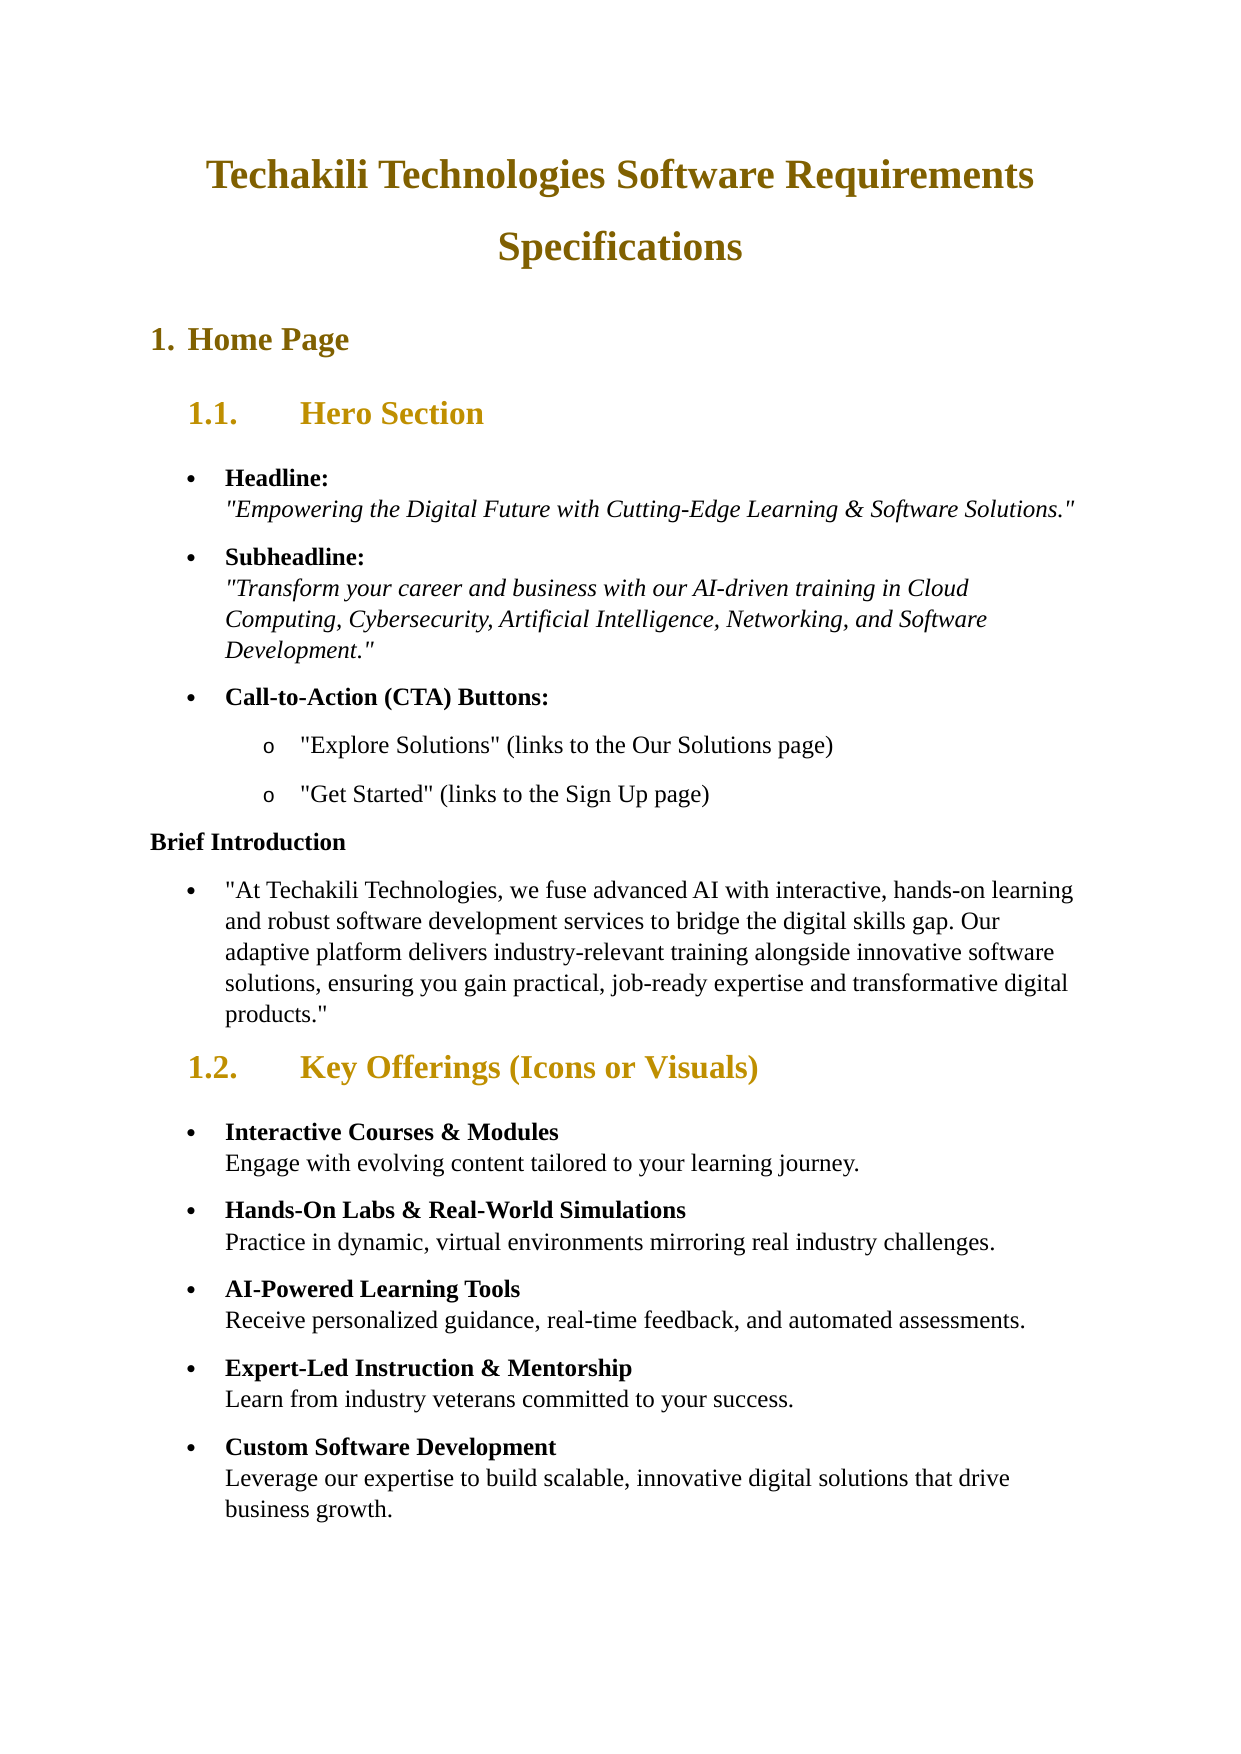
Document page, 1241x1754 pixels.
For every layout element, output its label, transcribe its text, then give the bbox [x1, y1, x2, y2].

text Home Page [150, 319, 1090, 357]
text Brief Introduction [150, 827, 1090, 856]
list Headline: "Empowering the Digital Future with Cutting-Edge Learning & Software Solutions." [187, 463, 1090, 523]
list Hands-On Labs & Real-World Simulations Practice in dynamic, virtual environments mirroring real industry challenges. [187, 1196, 1090, 1255]
text Key Offerings (Icons or Visuals) [187, 1047, 1090, 1085]
list Subheadline: "Transform your career and business with our AI-driven training in Cloud Computing, Cybersecurity, Artificial Intelligence, Networking, and Software Development." [187, 542, 1090, 663]
list Interactive Courses & Modules Engage with evolving content tailored to your learning journey. [187, 1117, 1090, 1177]
list "Explore Solutions" (links to the Our Solutions page) [262, 730, 1090, 760]
list AI-Powered Learning Tools Receive personalized guidance, real-time feedback, and automated assessments. [187, 1274, 1090, 1334]
text Hero Section [187, 393, 1090, 431]
list Expert-Led Instruction & Mentorship Learn from industry veterans committed to your success. [187, 1353, 1090, 1413]
list Custom Software Development Leverage our expertise to build scalable, innovative digital solutions that drive business growth. [187, 1432, 1090, 1523]
list "At Techakili Technologies, we fuse advanced AI with interactive, hands-on learning and robust software development services to bridge the digital skills gap. Our adaptive platform delivers industry-relevant training alongside innovative software solutions, ensuring you gain practical, job-ready expertise and transformative digital products." [187, 875, 1090, 1028]
list Call-to-Action (CTA) Buttons: [187, 682, 1090, 711]
text Techakili Technologies Software Requirements Specifications [150, 150, 1090, 270]
list "Get Started" (links to the Sign Up page) [262, 779, 1090, 808]
